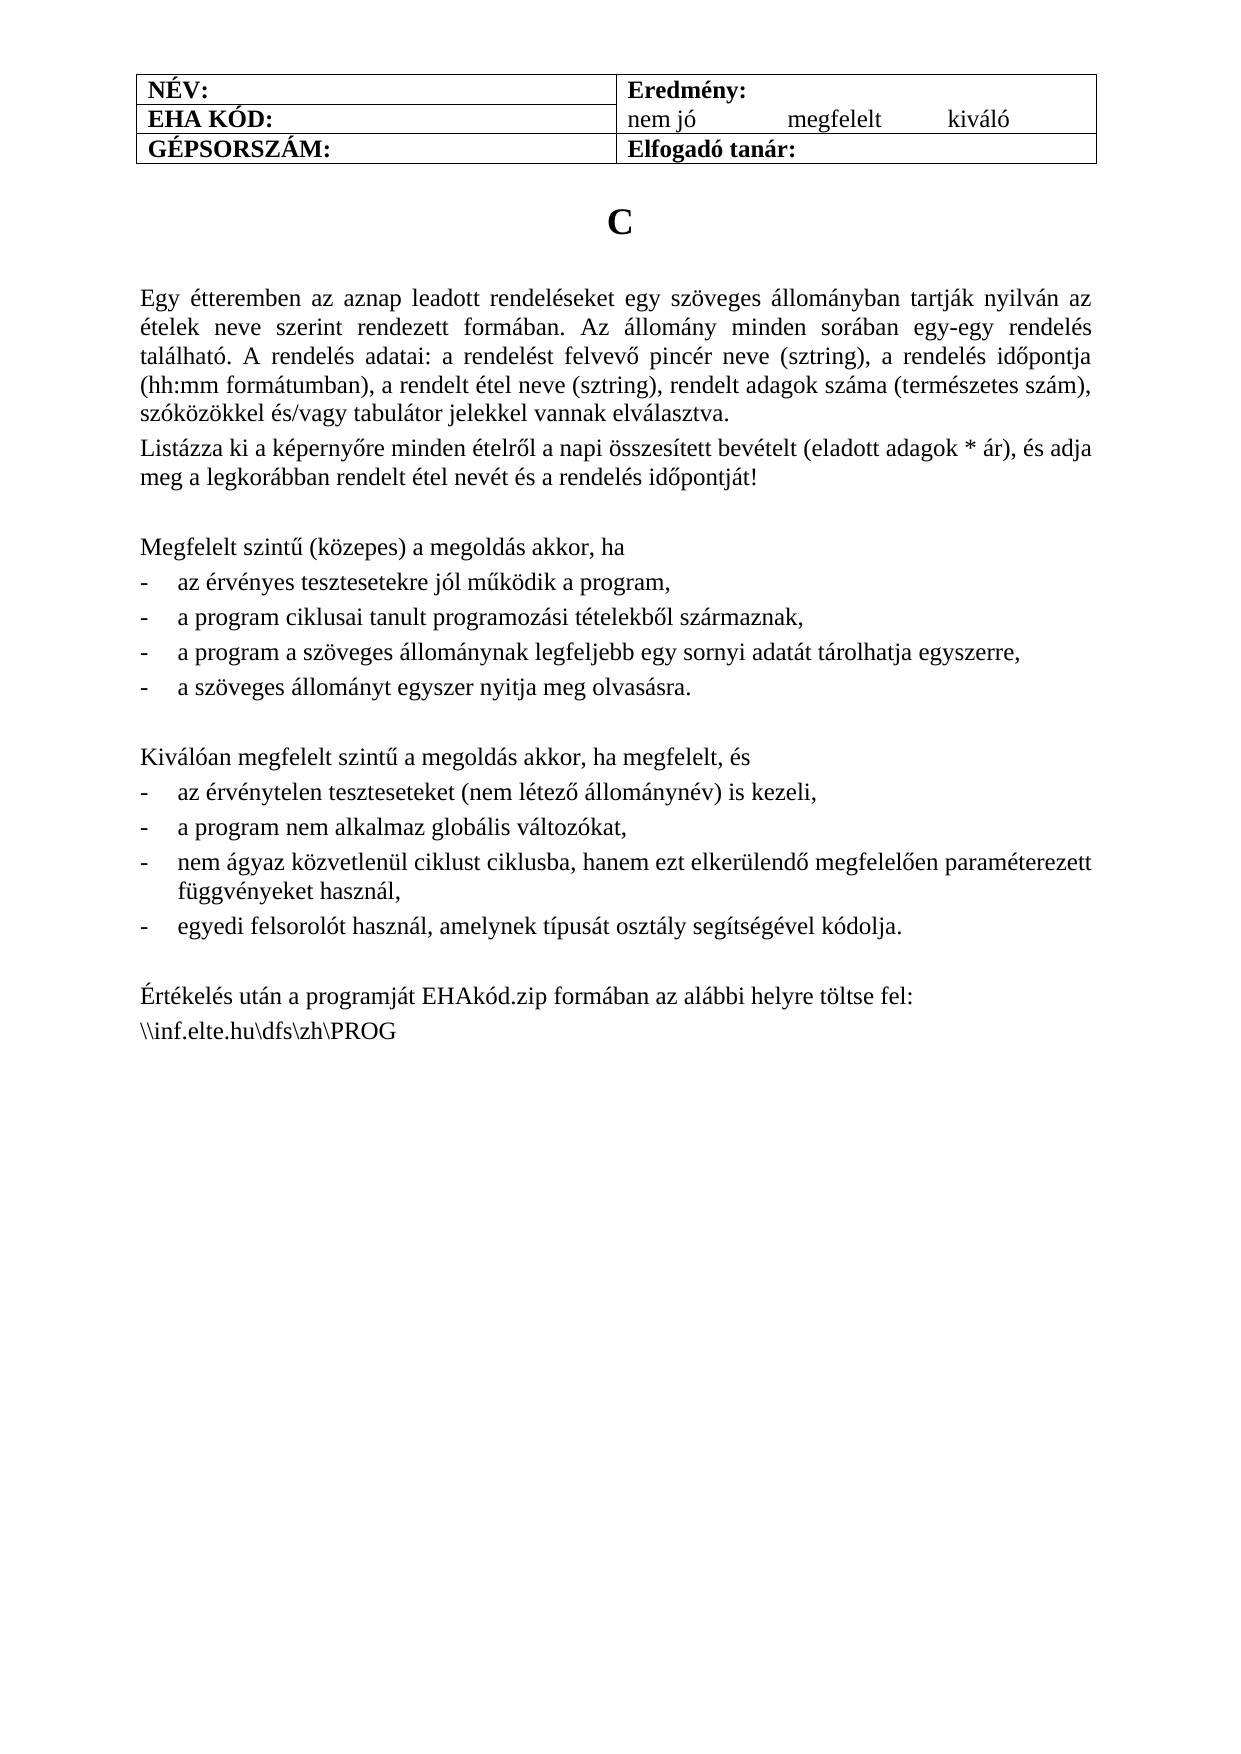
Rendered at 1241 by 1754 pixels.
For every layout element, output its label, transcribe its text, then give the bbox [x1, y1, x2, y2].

list a program ciklusai tanult programozási tételekből származnak, [140, 602, 1093, 631]
text Kiválóan megfelelt szintű a megoldás akkor, ha megfelelt, és [140, 742, 1093, 771]
list egyedi felsorolót használ, amelynek típusát osztály segítségével kódolja. [140, 911, 1093, 940]
text \\inf.elte.hu\dfs\zh\PROG [140, 1016, 1093, 1045]
text Egy étteremben az aznap leadott rendeléseket egy szöveges állományban tartják nyilván az ételek neve szerint rendezett formában. Az állomány minden sorában egy-egy rendelés található. A rendelés adatai: a rendelést felvevő pincér neve (sztring), a rendelés időpontja (hh:mm formátumban), a rendelt étel neve (sztring), rendelt adagok száma (természetes szám), szóközökkel és/vagy tabulátor jelekkel vannak elválasztva. [140, 283, 1093, 427]
list a program a szöveges állománynak legfeljebb egy sornyi adatát tárolhatja egyszerre, [140, 637, 1093, 666]
list az érvénytelen teszteseteket (nem létező állománynév) is kezeli, [140, 777, 1093, 806]
text Értékelés után a programját EHAkód.zip formában az alábbi helyre töltse fel: [140, 981, 1093, 1010]
text C [148, 199, 1093, 242]
list a program nem alkalmaz globális változókat, [140, 812, 1093, 841]
list nem ágyaz közvetlenül ciklust ciklusba, hanem ezt elkerülendő megfelelően paraméterezett függvényeket használ, [140, 847, 1093, 905]
text Listázza ki a képernyőre minden ételről a napi összesített bevételt (eladott adagok * ár), és adja meg a legkorábban rendelt étel nevét és a rendelés időpontját! [140, 433, 1093, 491]
text Megfelelt szintű (közepes) a megoldás akkor, ha [140, 532, 1093, 561]
list a szöveges állományt egyszer nyitja meg olvasásra. [140, 672, 1093, 701]
list az érvényes tesztesetekre jól működik a program, [140, 567, 1093, 596]
